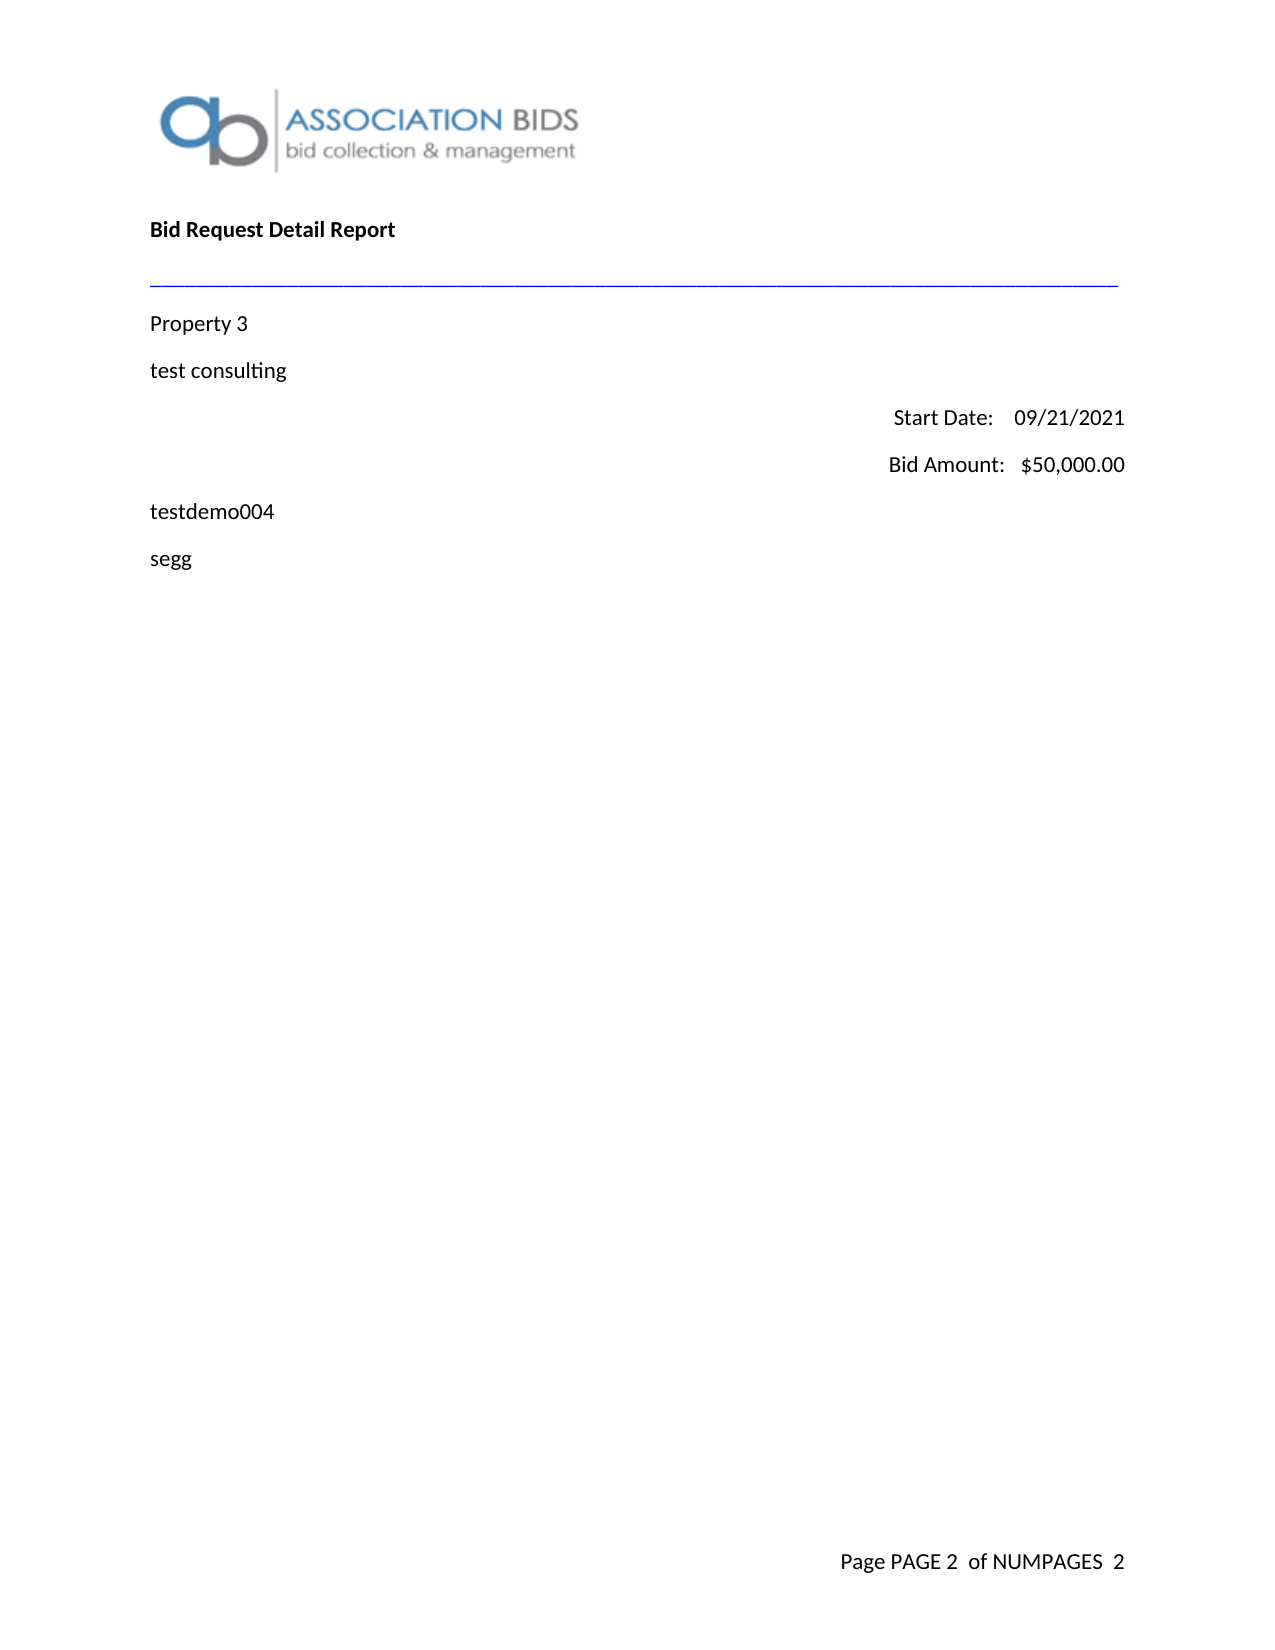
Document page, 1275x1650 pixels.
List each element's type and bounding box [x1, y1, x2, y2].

picture [150, 75, 589, 188]
